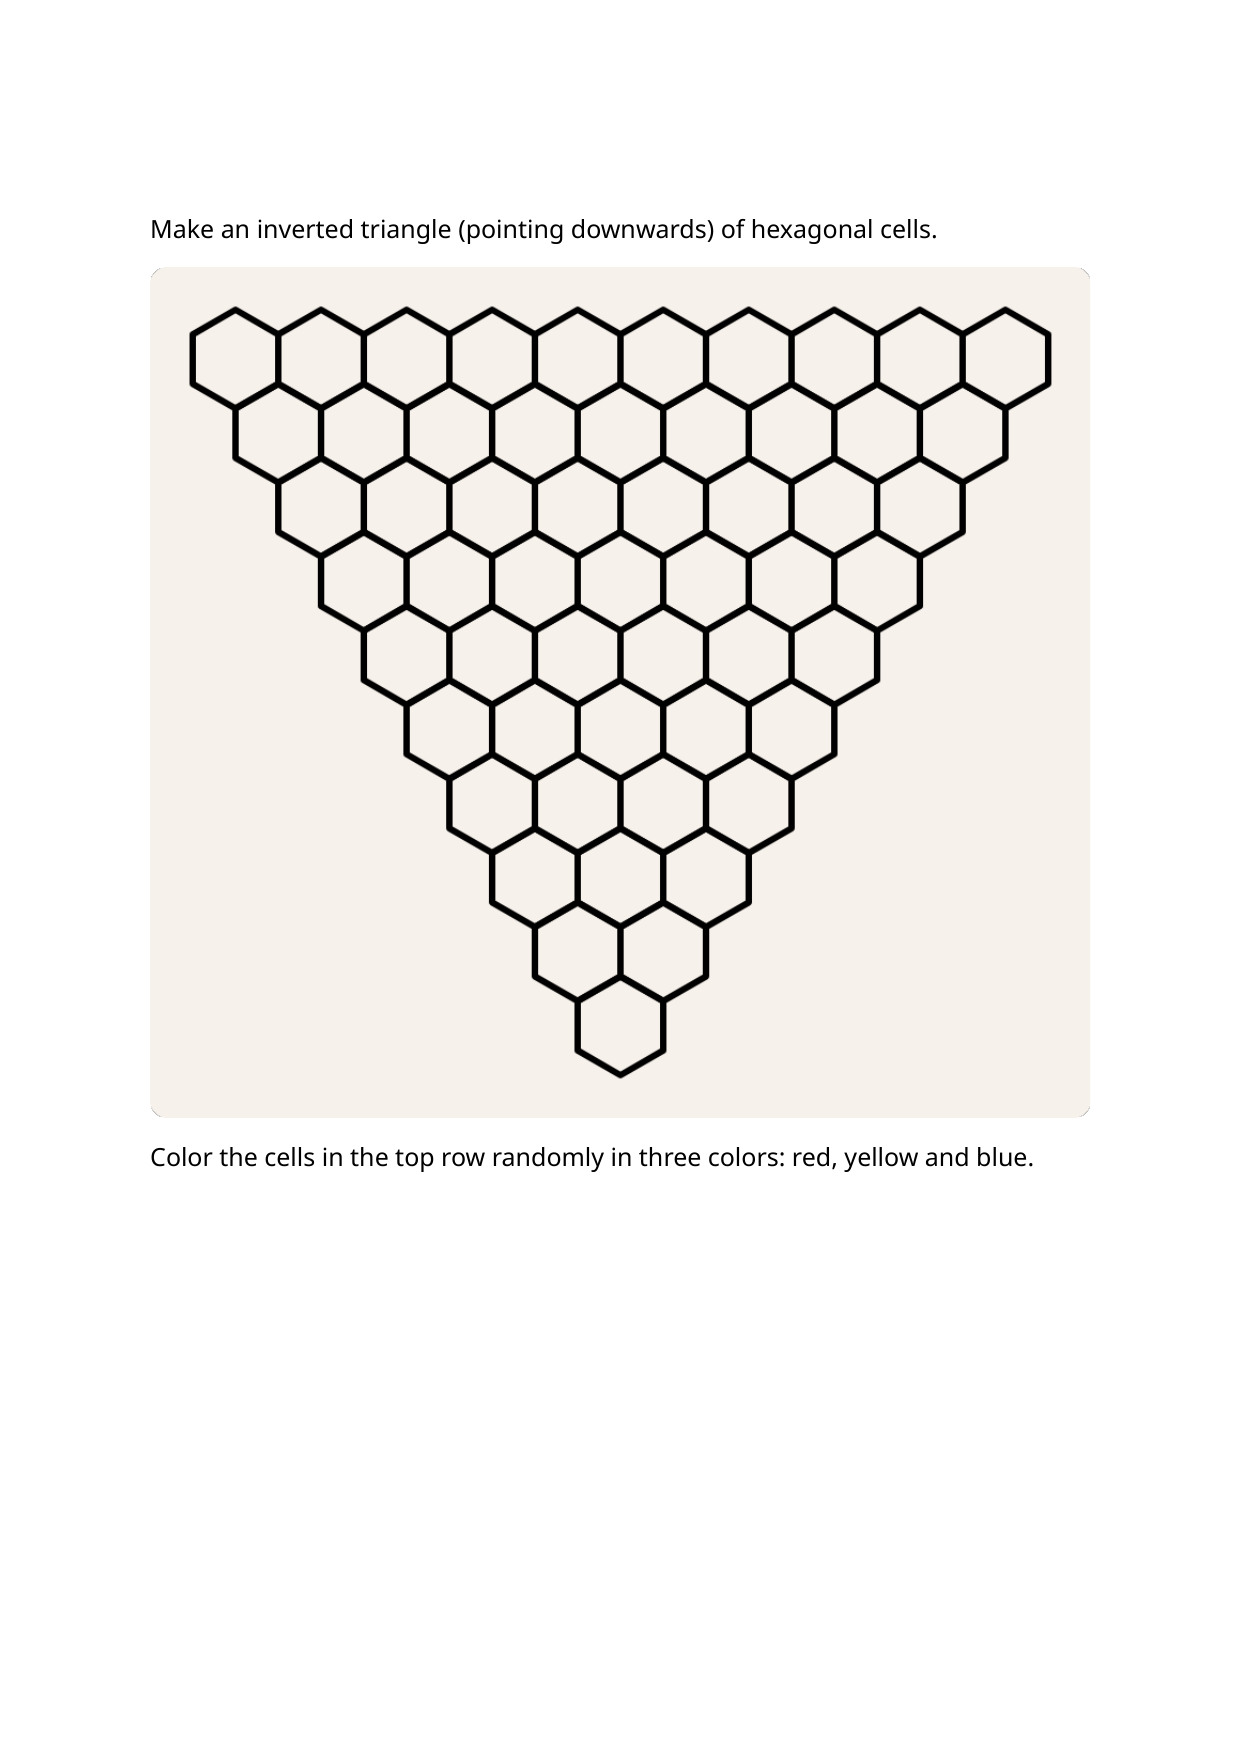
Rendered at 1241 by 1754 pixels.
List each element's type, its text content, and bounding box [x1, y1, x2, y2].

text Color the cells in the top row randomly in three colors: red, yellow and blue. [150, 1140, 1090, 1174]
text Make an inverted triangle (pointing downwards) of hexagonal cells. [150, 150, 1090, 245]
picture [150, 267, 1091, 1118]
